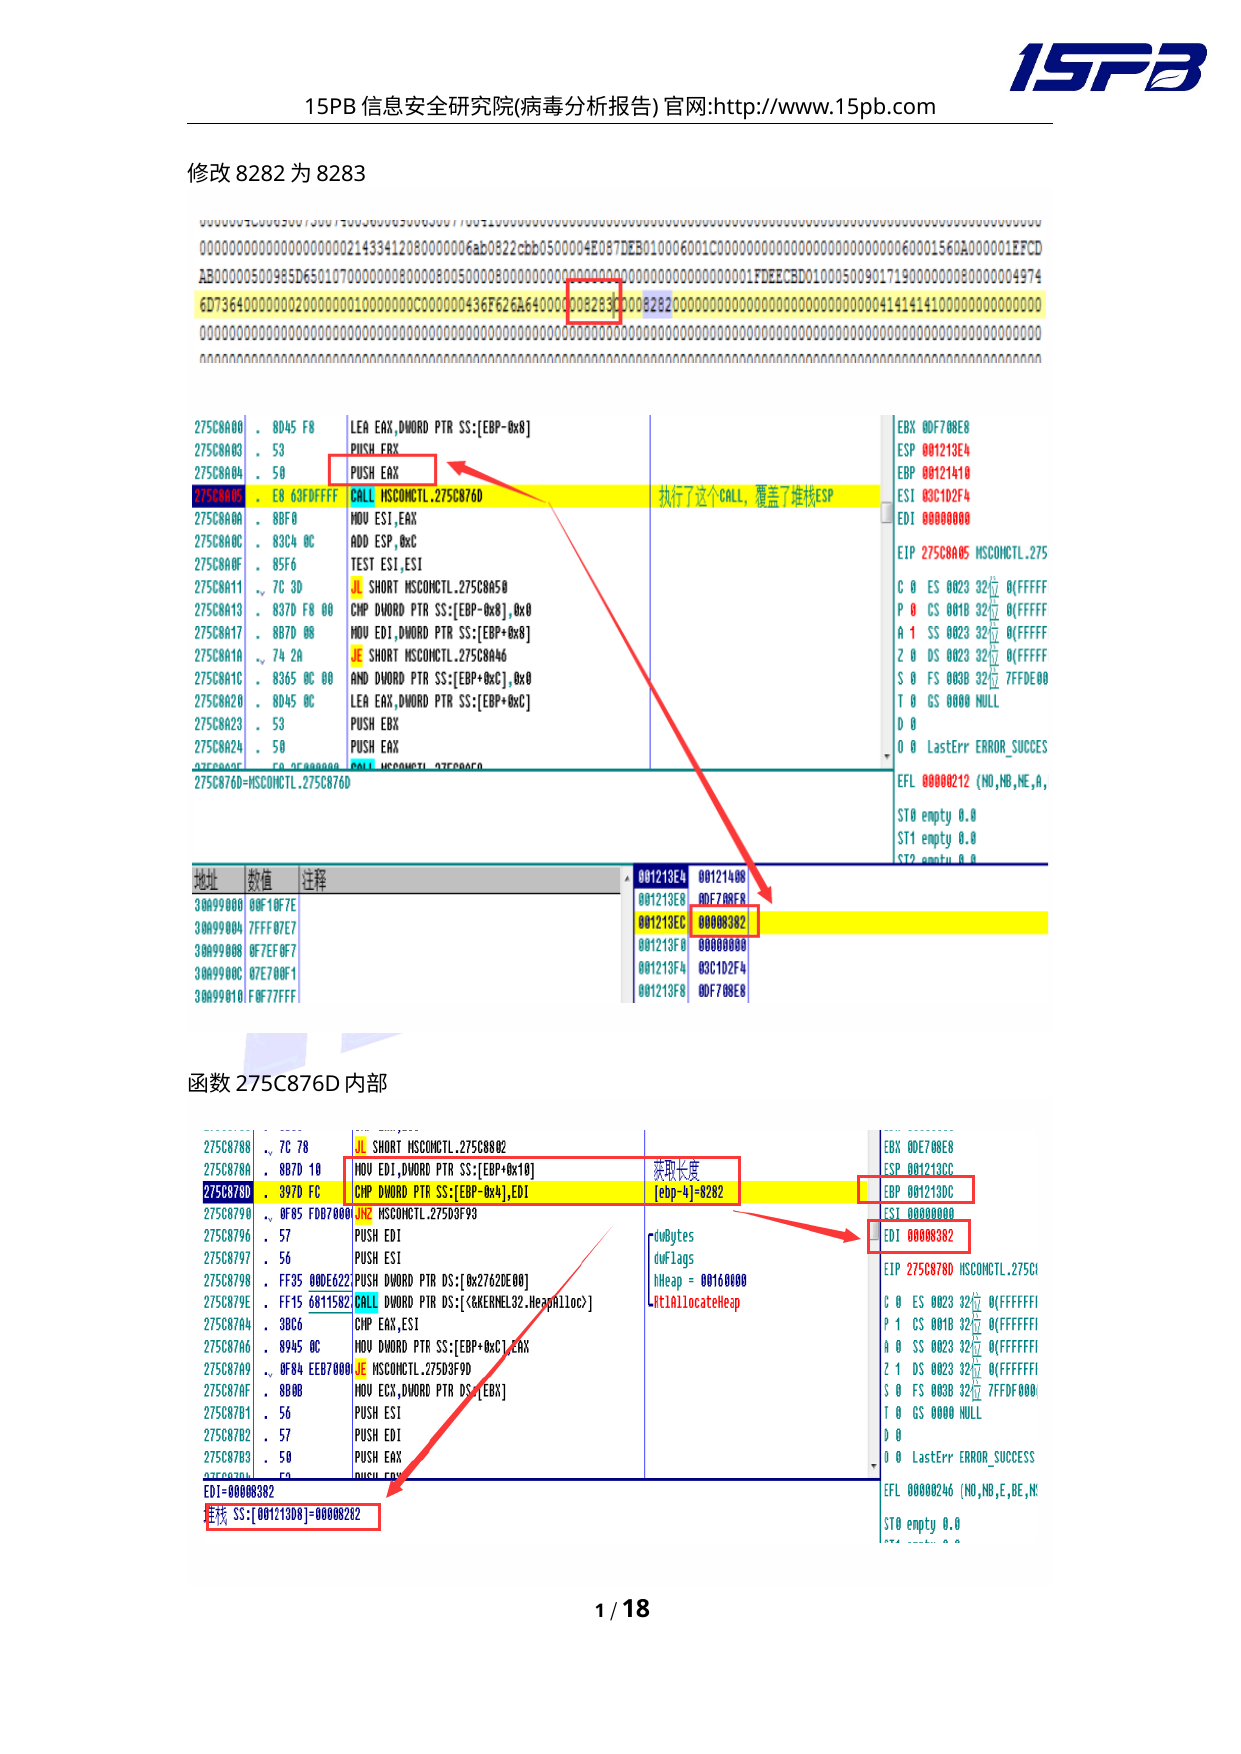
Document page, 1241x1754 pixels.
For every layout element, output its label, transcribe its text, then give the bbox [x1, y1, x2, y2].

picture [192, 415, 1049, 1003]
text 修改8282为8283 [187, 156, 1053, 188]
picture [194, 220, 1046, 363]
text 函数275C876D内部 [187, 1066, 1053, 1098]
picture [1006, 28, 1212, 104]
picture [202, 1130, 1038, 1543]
